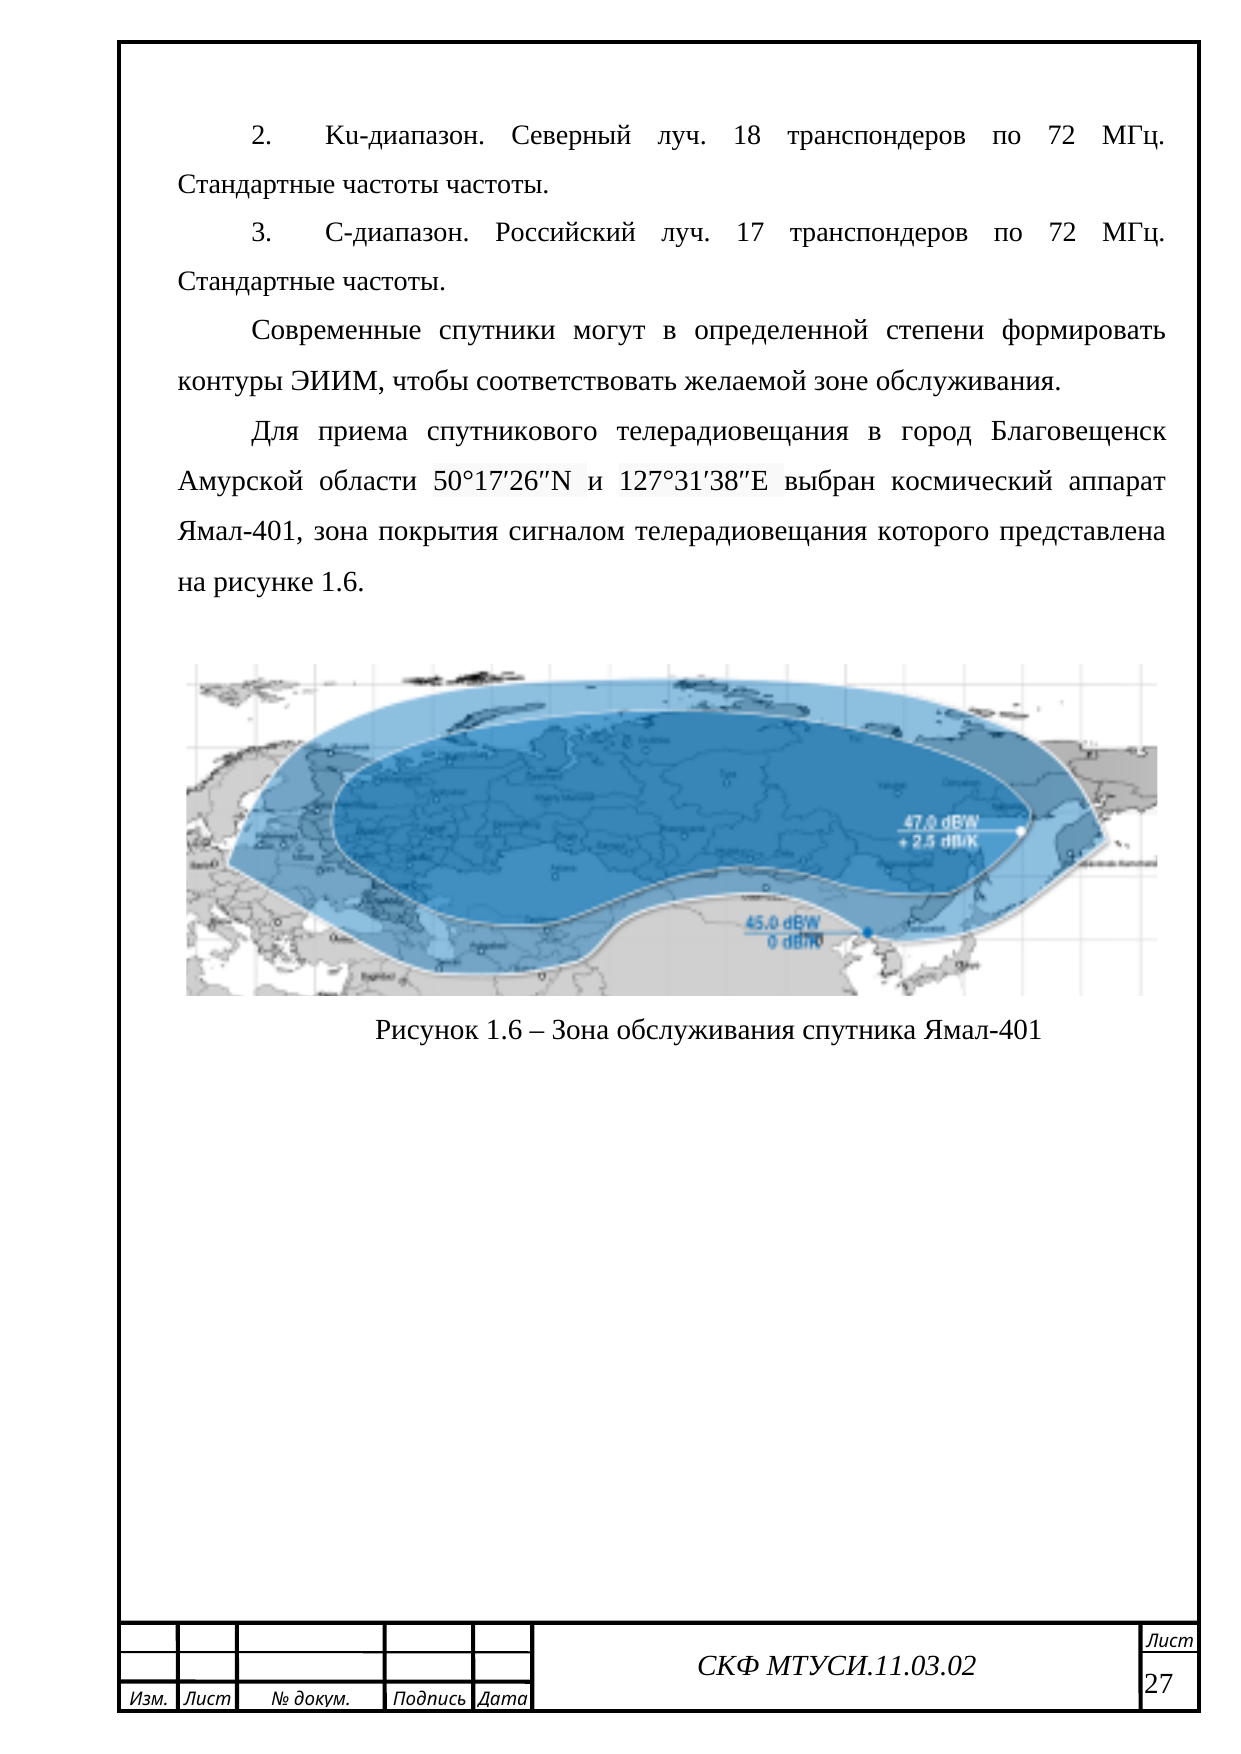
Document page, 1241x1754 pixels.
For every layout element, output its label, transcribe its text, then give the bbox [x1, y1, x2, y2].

picture [186, 664, 1158, 996]
text Современные спутники могут в определенной степени формировать контуры ЭИИМ, чтобы соответствовать желаемой зоне обслуживания. [177, 312, 1166, 396]
list C-диапазон. Российский луч. 17 транспондеров по 72 МГц. Стандартные частоты. [177, 215, 1166, 296]
text Для приема спутникового телерадиовещания в город Благовещенск Амурской области 50°17′26″N и 127°31′38″E выбран космический аппарат Ямал-401, зона покрытия сигналом телерадиовещания которого представлена на рисунке 1.6. [177, 413, 1166, 597]
list Ku-диапазон. Северный луч. 18 транспондеров по 72 МГц. Стандартные частоты частоты. [177, 118, 1166, 199]
text Рисунок 1.6 – Зона обслуживания спутника Ямал-401 [177, 1012, 1166, 1046]
